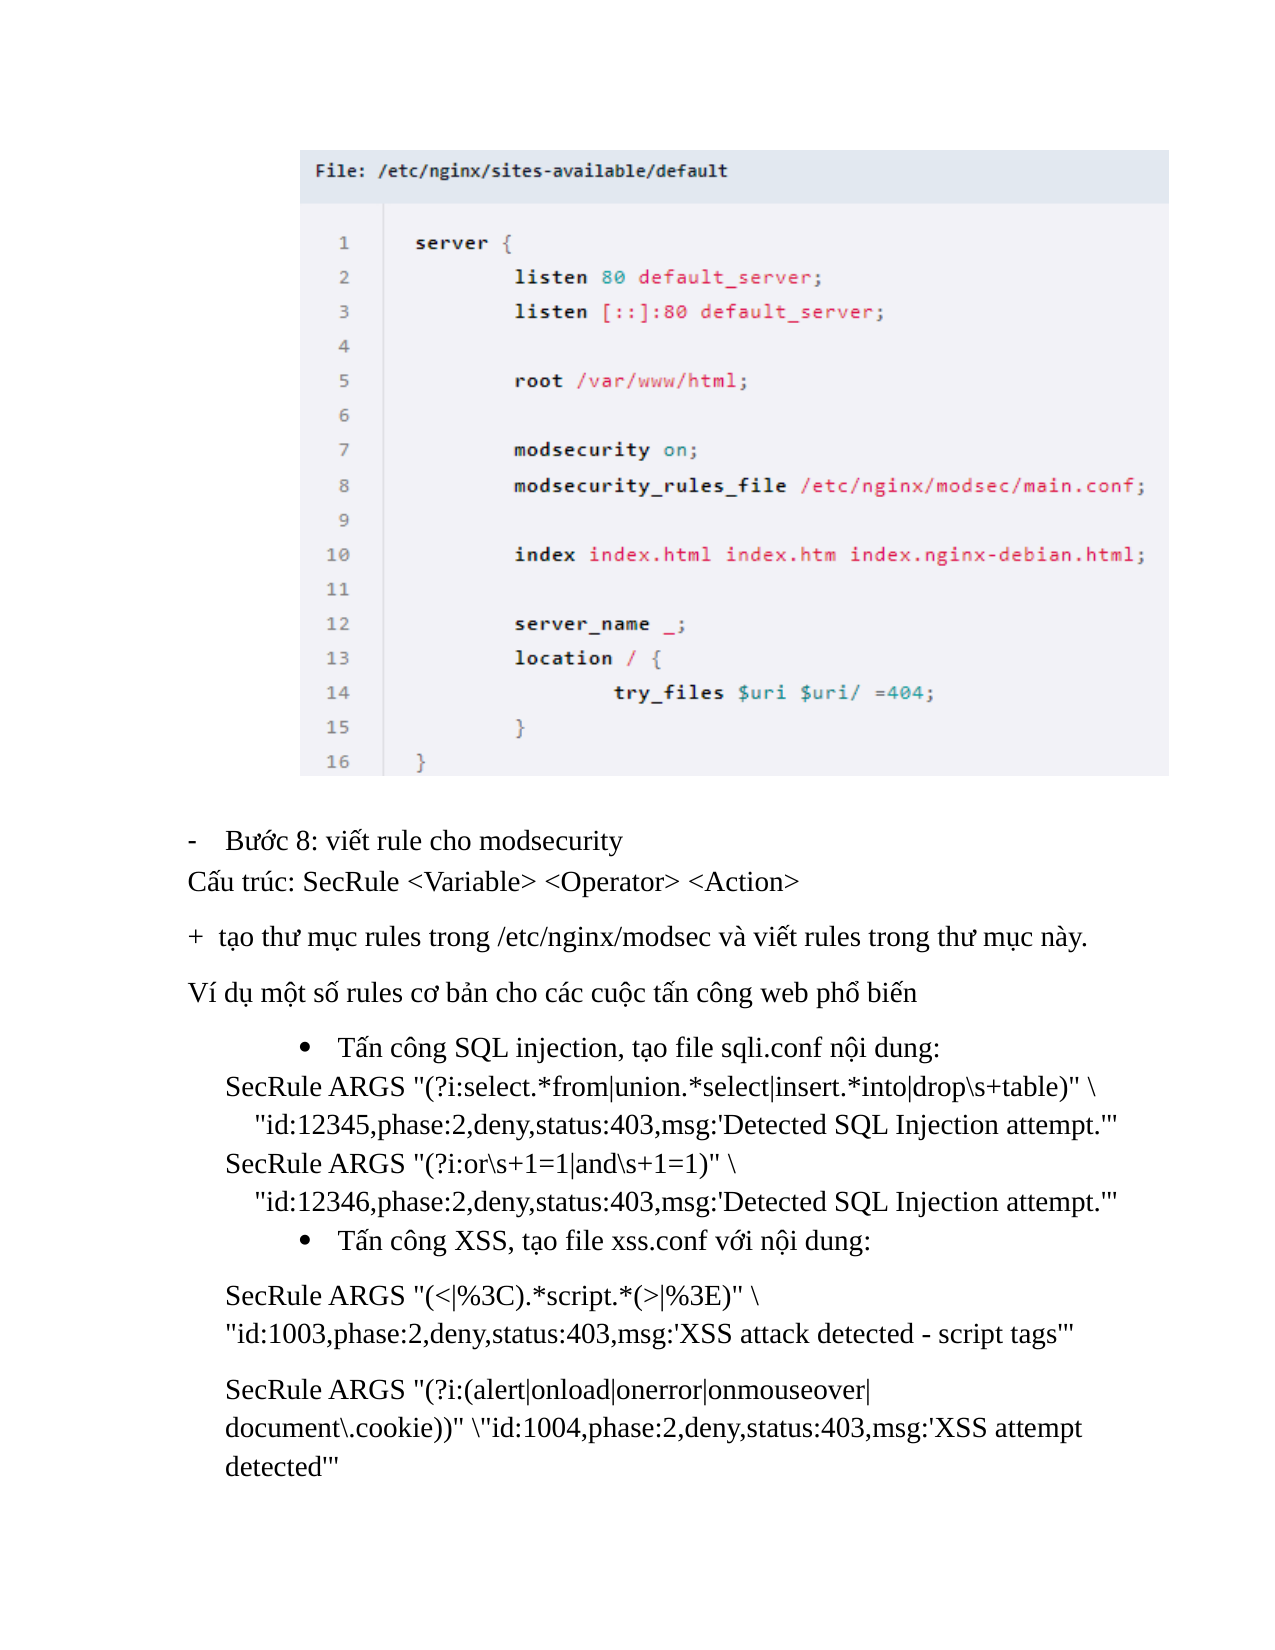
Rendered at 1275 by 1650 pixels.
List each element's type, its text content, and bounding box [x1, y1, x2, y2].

picture [300, 150, 1169, 776]
text SecRule ARGS "(<|%3C).*script.*(>|%3E)" \ "id:1003,phase:2,deny,status:403,msg:'XSS attack detected - script tags'" [225, 1278, 1125, 1350]
list Cấu trúc: SecRule <Variable> <Operator> <Action> [187, 864, 1125, 898]
list "id:12345,phase:2,deny,status:403,msg:'Detected SQL Injection attempt.'" [225, 1107, 1125, 1141]
text + tạo thư mục rules trong /etc/nginx/modsec và viết rules trong thư mục này. [187, 919, 1125, 953]
list Tấn công XSS, tạo file xss.conf với nội dung: [300, 1223, 1125, 1256]
list Tấn công SQL injection, tạo file sqli.conf nội dung: [300, 1030, 1125, 1064]
list SecRule ARGS "(?i:or\s+1=1|and\s+1=1)" \ [225, 1146, 1125, 1179]
text SecRule ARGS "(?i:(alert|onload|onerror|onmouseover|document\.cookie))" \"id:1004,phase:2,deny,status:403,msg:'XSS attempt detected'" [225, 1372, 1125, 1482]
list "id:12346,phase:2,deny,status:403,msg:'Detected SQL Injection attempt.'" [225, 1184, 1125, 1218]
list SecRule ARGS "(?i:select.*from|union.*select|insert.*into|drop\s+table)" \ [225, 1069, 1125, 1102]
text Ví dụ một số rules cơ bản cho các cuộc tấn công web phổ biến [187, 975, 1125, 1008]
list Bước 8: viết rule cho modsecurity [187, 819, 1125, 858]
